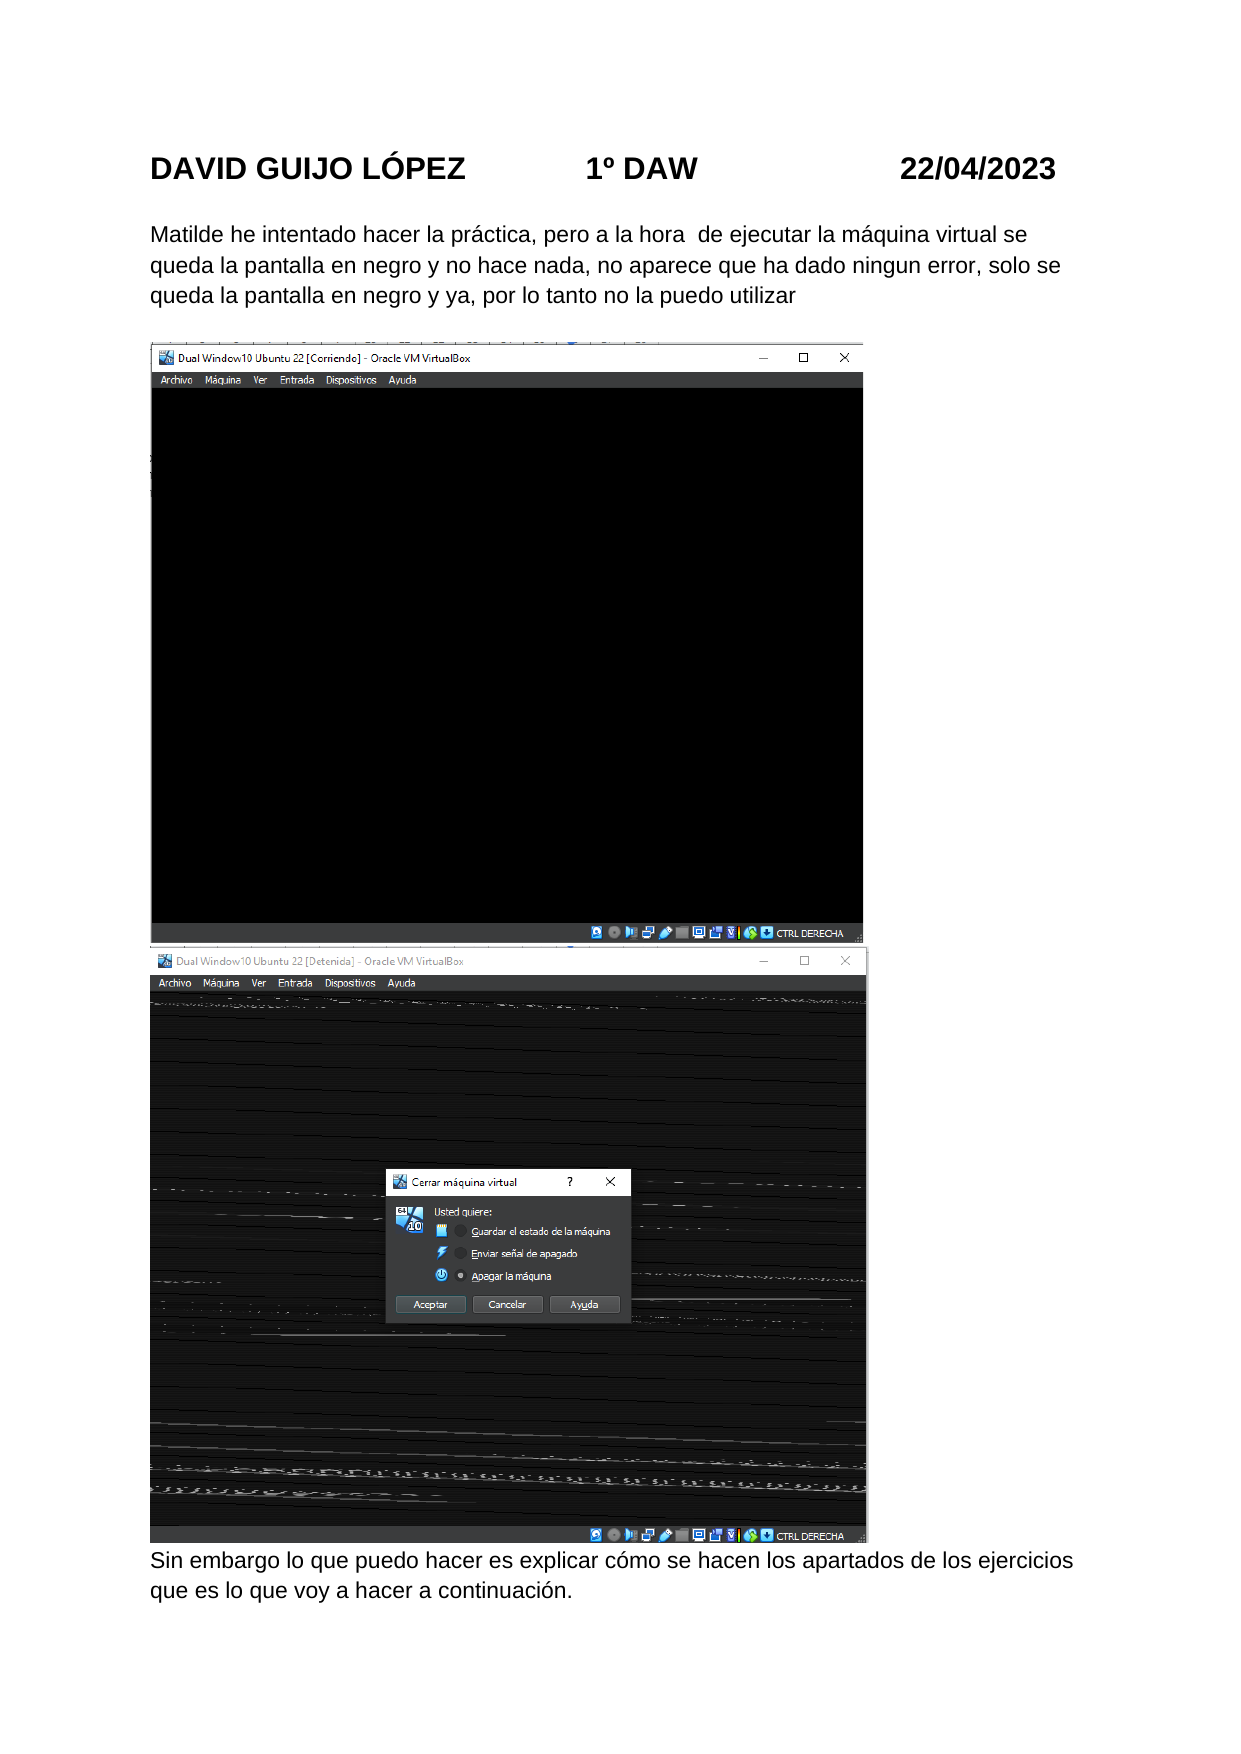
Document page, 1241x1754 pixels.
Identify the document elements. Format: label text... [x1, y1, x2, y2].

text DAVID GUIJO LÓPEZ 1º DAW 22/04/2023 [150, 150, 1090, 186]
picture [150, 342, 864, 943]
text Sin embargo lo que puedo hacer es explicar cómo se hacen los apartados de los ejercicios que es lo que voy a hacer a continuación. [150, 1547, 1090, 1603]
text Matilde he intentado hacer la práctica, pero a la hora de ejecutar la máquina virtual se queda la pantalla en negro y no hace nada, no aparece que ha dado ningun error, solo se queda la pantalla en negro y ya, por lo tanto no la puedo utilizar [150, 221, 1090, 308]
picture [150, 946, 869, 1543]
